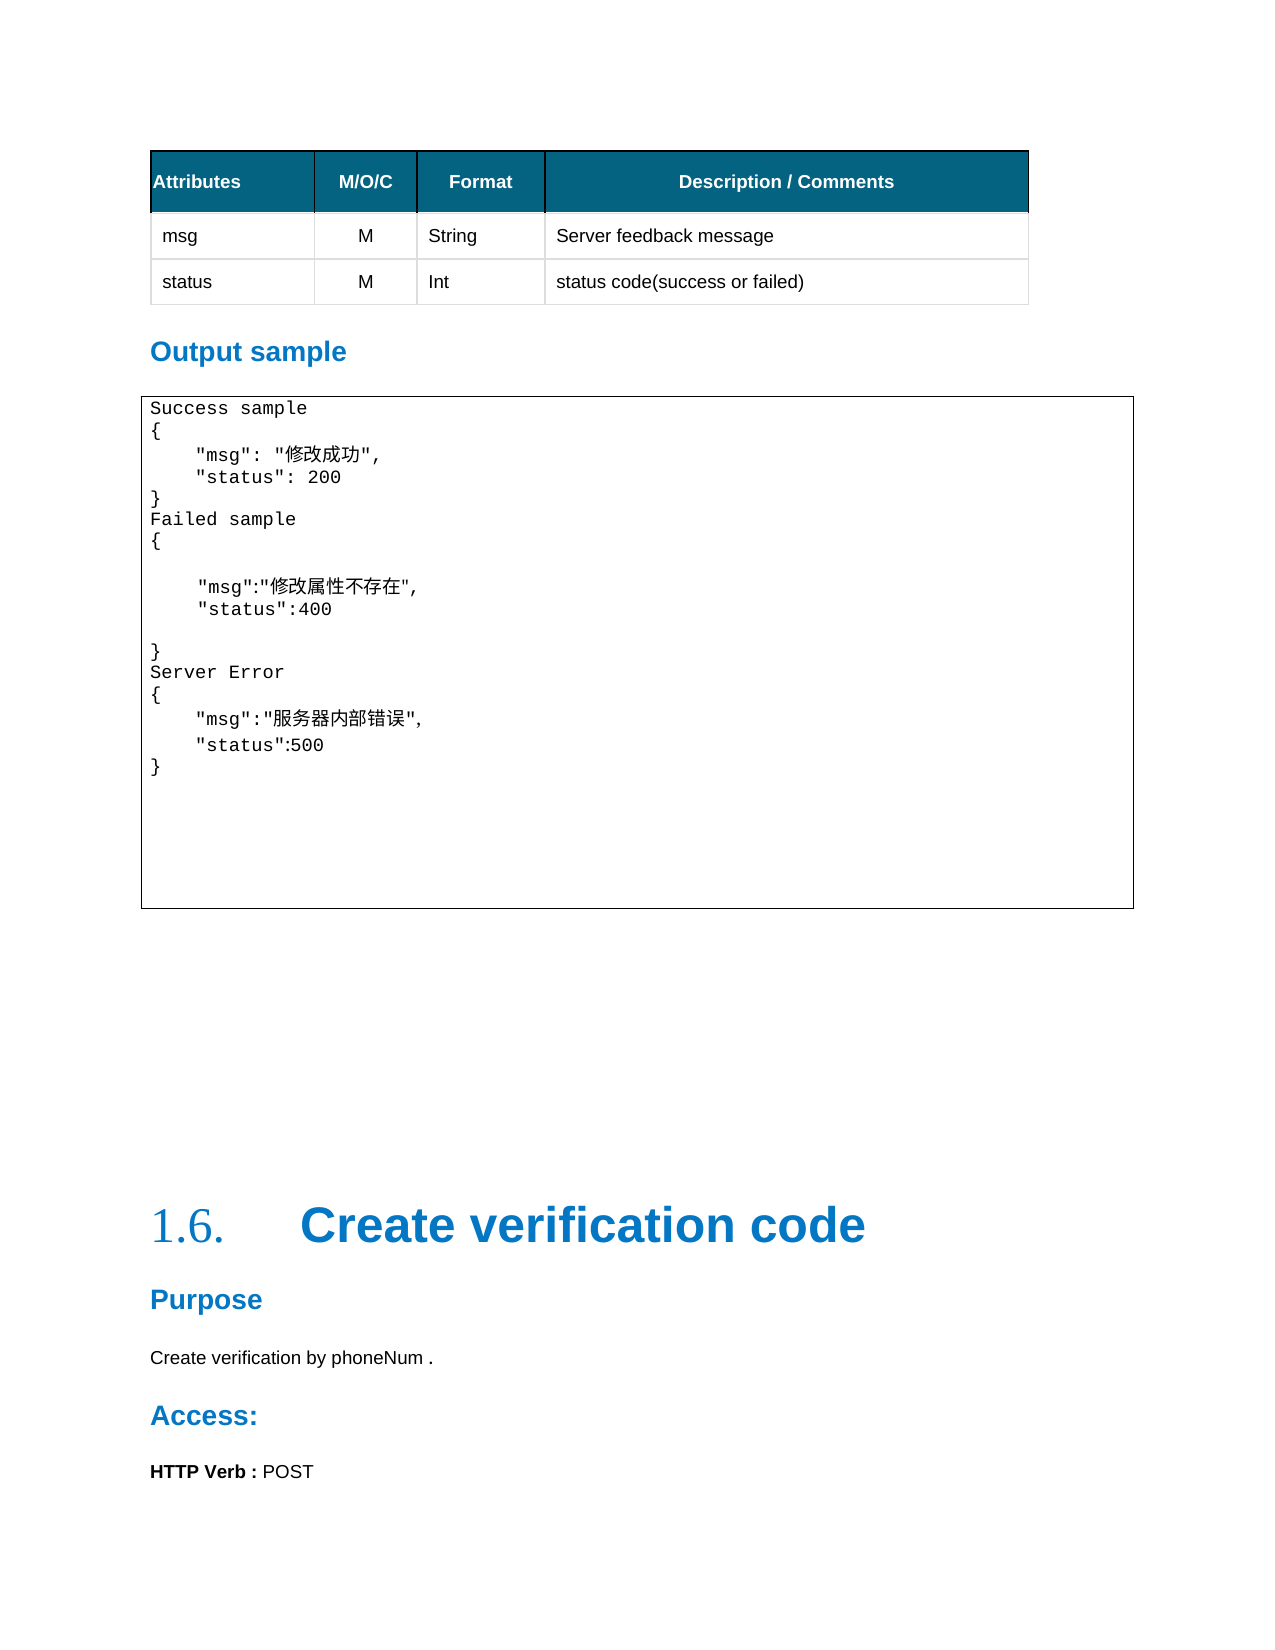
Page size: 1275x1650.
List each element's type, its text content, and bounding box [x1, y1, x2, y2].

text { [150, 531, 1125, 552]
table_cell msg [152, 214, 314, 258]
text "status":400 [150, 599, 1125, 621]
table_header Description / Comments [546, 152, 1028, 212]
table_cell String [418, 214, 544, 258]
text } [150, 642, 1125, 663]
text Success sample [142, 397, 1133, 420]
table_cell M [315, 260, 416, 304]
text { [150, 684, 1125, 706]
table_header Format [418, 152, 544, 212]
subtitle Access: [150, 1399, 1125, 1431]
text "status": 200 [150, 467, 1125, 489]
table_cell Server feedback message [546, 214, 1028, 258]
text "msg":"修改属性不存在", [150, 574, 1125, 599]
table_header M/O/C [315, 152, 416, 212]
subtitle Output sample [150, 334, 1125, 367]
text HTTP Verb : POST [150, 1461, 1125, 1482]
text "status":500 [150, 731, 1125, 757]
text Server Error [150, 663, 1125, 684]
text Failed sample [150, 510, 1125, 531]
text Create verification by phoneNum . [150, 1344, 1125, 1370]
table_cell status [152, 260, 314, 304]
text { [150, 420, 1125, 442]
table_cell Int [418, 260, 544, 304]
text "msg":"服务器内部错误", [150, 706, 1125, 731]
text } [150, 757, 1125, 778]
subtitle Purpose [150, 1283, 1125, 1315]
table_header Attributes [152, 152, 314, 212]
table_cell status code(success or failed) [546, 260, 1028, 304]
subtitle Create verification code [150, 1196, 1125, 1253]
text "msg": "修改成功", [150, 442, 1125, 467]
text } [150, 489, 1125, 510]
table_cell M [315, 214, 416, 258]
